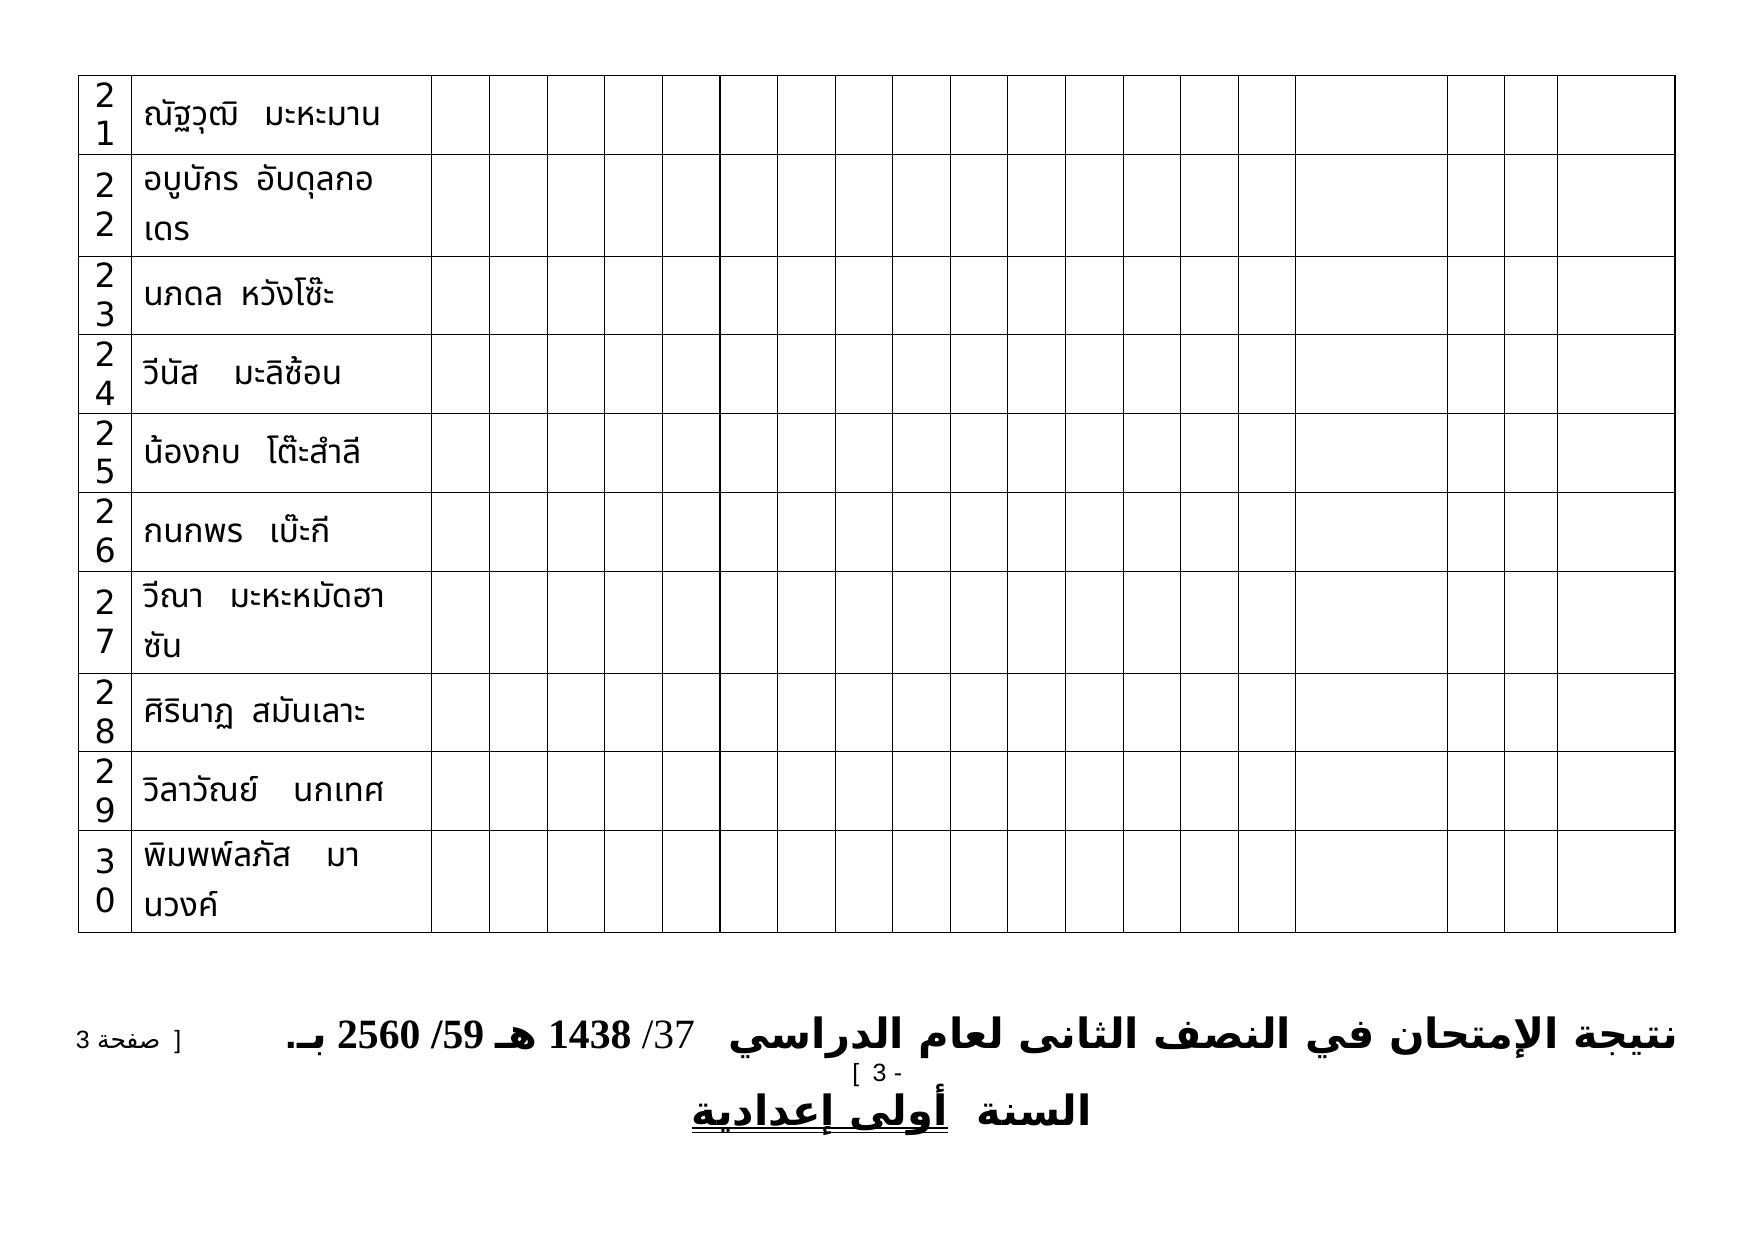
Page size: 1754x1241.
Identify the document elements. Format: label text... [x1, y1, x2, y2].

table_cell 28 [79, 674, 131, 751]
table_cell [1448, 493, 1504, 571]
table_cell [893, 414, 950, 492]
table_cell [1558, 76, 1674, 154]
table_cell [548, 831, 604, 932]
table_cell [1066, 76, 1123, 154]
table_cell [836, 493, 892, 571]
table_cell [1124, 76, 1180, 154]
table_cell 29 [79, 752, 131, 830]
table_cell [893, 76, 950, 154]
table_cell [490, 831, 547, 932]
table_cell [548, 674, 604, 751]
table_cell [1558, 831, 1674, 932]
table_cell 24 [79, 335, 131, 413]
table_cell [432, 155, 489, 256]
table_cell [836, 674, 892, 751]
table_cell [432, 493, 489, 571]
table_cell [778, 335, 835, 413]
table_cell [1296, 155, 1447, 256]
table_cell [1448, 674, 1504, 751]
table_cell [1239, 572, 1295, 672]
table_cell [1558, 257, 1674, 334]
table_cell [1505, 674, 1557, 751]
table_cell วีนัส มะลิซ้อน [132, 335, 431, 413]
table_cell ณัฐวุฒิ มะหะมาน [132, 76, 431, 154]
table_cell [778, 674, 835, 751]
table_cell [663, 257, 719, 334]
table_cell [1558, 752, 1674, 830]
table_cell [1124, 257, 1180, 334]
table_cell [1558, 674, 1674, 751]
table_cell [1296, 414, 1447, 492]
table_cell [1124, 572, 1180, 672]
table_cell [1066, 831, 1123, 932]
table_cell [432, 831, 489, 932]
table_cell [721, 414, 777, 492]
table_cell [1296, 831, 1447, 932]
table_cell [1239, 155, 1295, 256]
table_cell [432, 572, 489, 672]
table_cell [1448, 257, 1504, 334]
table_cell น้องกบ โต๊ะสำลี [132, 414, 431, 492]
table_cell [1558, 572, 1674, 672]
table_cell วีณา มะหะหมัดฮาซัน [132, 572, 431, 672]
table_cell [1239, 257, 1295, 334]
table_cell [605, 335, 662, 413]
table_cell [1448, 572, 1504, 672]
table_cell อบูบักร อับดุลกอเดร [132, 155, 431, 256]
table_cell [432, 257, 489, 334]
table_cell 23 [79, 257, 131, 334]
table_cell [1008, 752, 1065, 830]
table_cell 26 [79, 493, 131, 571]
table_cell [721, 76, 777, 154]
table_cell [1505, 76, 1557, 154]
text نتيجة الإمتحان في النصف الثانى لعام الدراسي 37/ 1438 هـ 59/ 2560 بـ. [ صفحة 3 - 3 ] [75, 1009, 1679, 1086]
table_cell [721, 493, 777, 571]
table_cell [605, 572, 662, 672]
table_cell [1008, 414, 1065, 492]
table_cell [1008, 155, 1065, 256]
table_cell [1558, 155, 1674, 256]
table_cell [605, 76, 662, 154]
table_cell [490, 414, 547, 492]
table_cell [1124, 752, 1180, 830]
table_cell [1448, 414, 1504, 492]
table_cell [1066, 257, 1123, 334]
table_cell [1181, 493, 1238, 571]
table_cell [1008, 257, 1065, 334]
table_cell [663, 335, 719, 413]
table_cell [836, 155, 892, 256]
table_cell [1296, 257, 1447, 334]
table_cell [605, 257, 662, 334]
table_cell [548, 572, 604, 672]
table_cell พิมพพ์ลภัส มานวงค์ [132, 831, 431, 932]
table_cell [605, 155, 662, 256]
table_cell [951, 155, 1007, 256]
table_cell [721, 752, 777, 830]
table_cell [951, 257, 1007, 334]
table_cell [778, 831, 835, 932]
table_cell [836, 831, 892, 932]
table_cell [1124, 674, 1180, 751]
table_cell [1181, 76, 1238, 154]
table_cell [778, 414, 835, 492]
table_cell [836, 414, 892, 492]
table_cell [1505, 493, 1557, 571]
table_cell [1296, 493, 1447, 571]
table_cell [1296, 335, 1447, 413]
table_cell [778, 257, 835, 334]
table_cell [893, 493, 950, 571]
table_cell [893, 572, 950, 672]
table_cell [1181, 257, 1238, 334]
table_cell [663, 155, 719, 256]
table_cell [721, 155, 777, 256]
table_cell [778, 155, 835, 256]
table_cell [721, 831, 777, 932]
table_cell [778, 572, 835, 672]
table_cell [1558, 493, 1674, 571]
table_cell [1066, 674, 1123, 751]
table_cell [721, 674, 777, 751]
table_cell [1296, 76, 1447, 154]
table_cell [1124, 155, 1180, 256]
table_cell [663, 572, 719, 672]
table_cell [605, 831, 662, 932]
table_cell [1505, 831, 1557, 932]
table_cell [1239, 493, 1295, 571]
table_cell [548, 76, 604, 154]
table_cell [1181, 572, 1238, 672]
table_cell [1448, 831, 1504, 932]
table_cell [1296, 572, 1447, 672]
table_cell [1008, 335, 1065, 413]
table_cell 21 [79, 76, 131, 154]
table_cell 30 [79, 831, 131, 932]
table_cell [605, 414, 662, 492]
table_cell [836, 257, 892, 334]
table_cell [1448, 335, 1504, 413]
table_cell [1008, 831, 1065, 932]
table_cell [1066, 493, 1123, 571]
table_cell [1448, 752, 1504, 830]
table_cell [490, 572, 547, 672]
table_cell [490, 335, 547, 413]
table_cell นภดล หวังโซ๊ะ [132, 257, 431, 334]
table_cell [951, 414, 1007, 492]
table_cell [1505, 752, 1557, 830]
table_cell [1505, 572, 1557, 672]
table_cell [1558, 335, 1674, 413]
table_cell [663, 674, 719, 751]
table_cell 25 [79, 414, 131, 492]
table_cell [548, 335, 604, 413]
table_cell [663, 76, 719, 154]
table_cell [1124, 335, 1180, 413]
table_cell [951, 752, 1007, 830]
table_cell [836, 76, 892, 154]
table_cell [490, 155, 547, 256]
table_cell [1505, 335, 1557, 413]
table_cell [605, 493, 662, 571]
table_cell [893, 752, 950, 830]
table_cell [1124, 414, 1180, 492]
table_cell [1181, 831, 1238, 932]
table_cell [1239, 335, 1295, 413]
table_cell [1505, 414, 1557, 492]
table_cell กนกพร เบ๊ะกี [132, 493, 431, 571]
table_cell [778, 76, 835, 154]
text السنة أولى إعدادية [75, 1086, 1679, 1134]
table_cell [490, 76, 547, 154]
table_cell [778, 493, 835, 571]
table_cell [1239, 414, 1295, 492]
table_cell [1181, 155, 1238, 256]
table_cell [951, 831, 1007, 932]
table_cell [605, 752, 662, 830]
table_cell [1181, 674, 1238, 751]
table_cell [1296, 752, 1447, 830]
table_cell [432, 414, 489, 492]
table_cell ศิรินาฏ สมันเลาะ [132, 674, 431, 751]
table_cell [1448, 76, 1504, 154]
table_cell [1181, 414, 1238, 492]
table_cell [836, 752, 892, 830]
table_cell [893, 257, 950, 334]
table_cell [951, 493, 1007, 571]
table_cell [1181, 752, 1238, 830]
table_cell [548, 752, 604, 830]
table_cell [432, 335, 489, 413]
table_cell [490, 493, 547, 571]
table_cell [951, 674, 1007, 751]
table_cell [1505, 155, 1557, 256]
table_cell [490, 257, 547, 334]
table_cell [1008, 76, 1065, 154]
table_cell [548, 155, 604, 256]
table_cell [721, 257, 777, 334]
table_cell [663, 414, 719, 492]
table_cell [951, 76, 1007, 154]
table_cell [1066, 752, 1123, 830]
table_cell [951, 335, 1007, 413]
table_cell [432, 674, 489, 751]
table_cell [1066, 335, 1123, 413]
table_cell [1066, 414, 1123, 492]
table_cell [1558, 414, 1674, 492]
table_cell [1008, 572, 1065, 672]
table_cell [663, 831, 719, 932]
table_cell [1124, 493, 1180, 571]
table_cell [778, 752, 835, 830]
table_cell [893, 335, 950, 413]
table_cell [663, 752, 719, 830]
table_cell [893, 155, 950, 256]
table_cell วิลาวัณย์ นกเทศ [132, 752, 431, 830]
table_cell [1066, 155, 1123, 256]
table_cell [1181, 335, 1238, 413]
table_cell [490, 674, 547, 751]
table_cell [1239, 752, 1295, 830]
table_cell [432, 752, 489, 830]
table_cell [1448, 155, 1504, 256]
table_cell [836, 572, 892, 672]
table_cell [1124, 831, 1180, 932]
table_cell [548, 257, 604, 334]
table_cell [721, 572, 777, 672]
table_cell [548, 493, 604, 571]
table_cell [893, 674, 950, 751]
table_cell [1008, 674, 1065, 751]
table_cell 27 [79, 572, 131, 672]
table_cell [1505, 257, 1557, 334]
table_cell [721, 335, 777, 413]
table_cell [548, 414, 604, 492]
table_cell [1066, 572, 1123, 672]
table_cell [663, 493, 719, 571]
table_cell [836, 335, 892, 413]
table_cell [893, 831, 950, 932]
table_cell [1008, 493, 1065, 571]
table_cell [1239, 674, 1295, 751]
table_cell [1296, 674, 1447, 751]
table_cell [1239, 831, 1295, 932]
table_cell [490, 752, 547, 830]
table_cell [432, 76, 489, 154]
table_cell [1239, 76, 1295, 154]
table_cell [951, 572, 1007, 672]
table_cell [605, 674, 662, 751]
table_cell 22 [79, 155, 131, 256]
